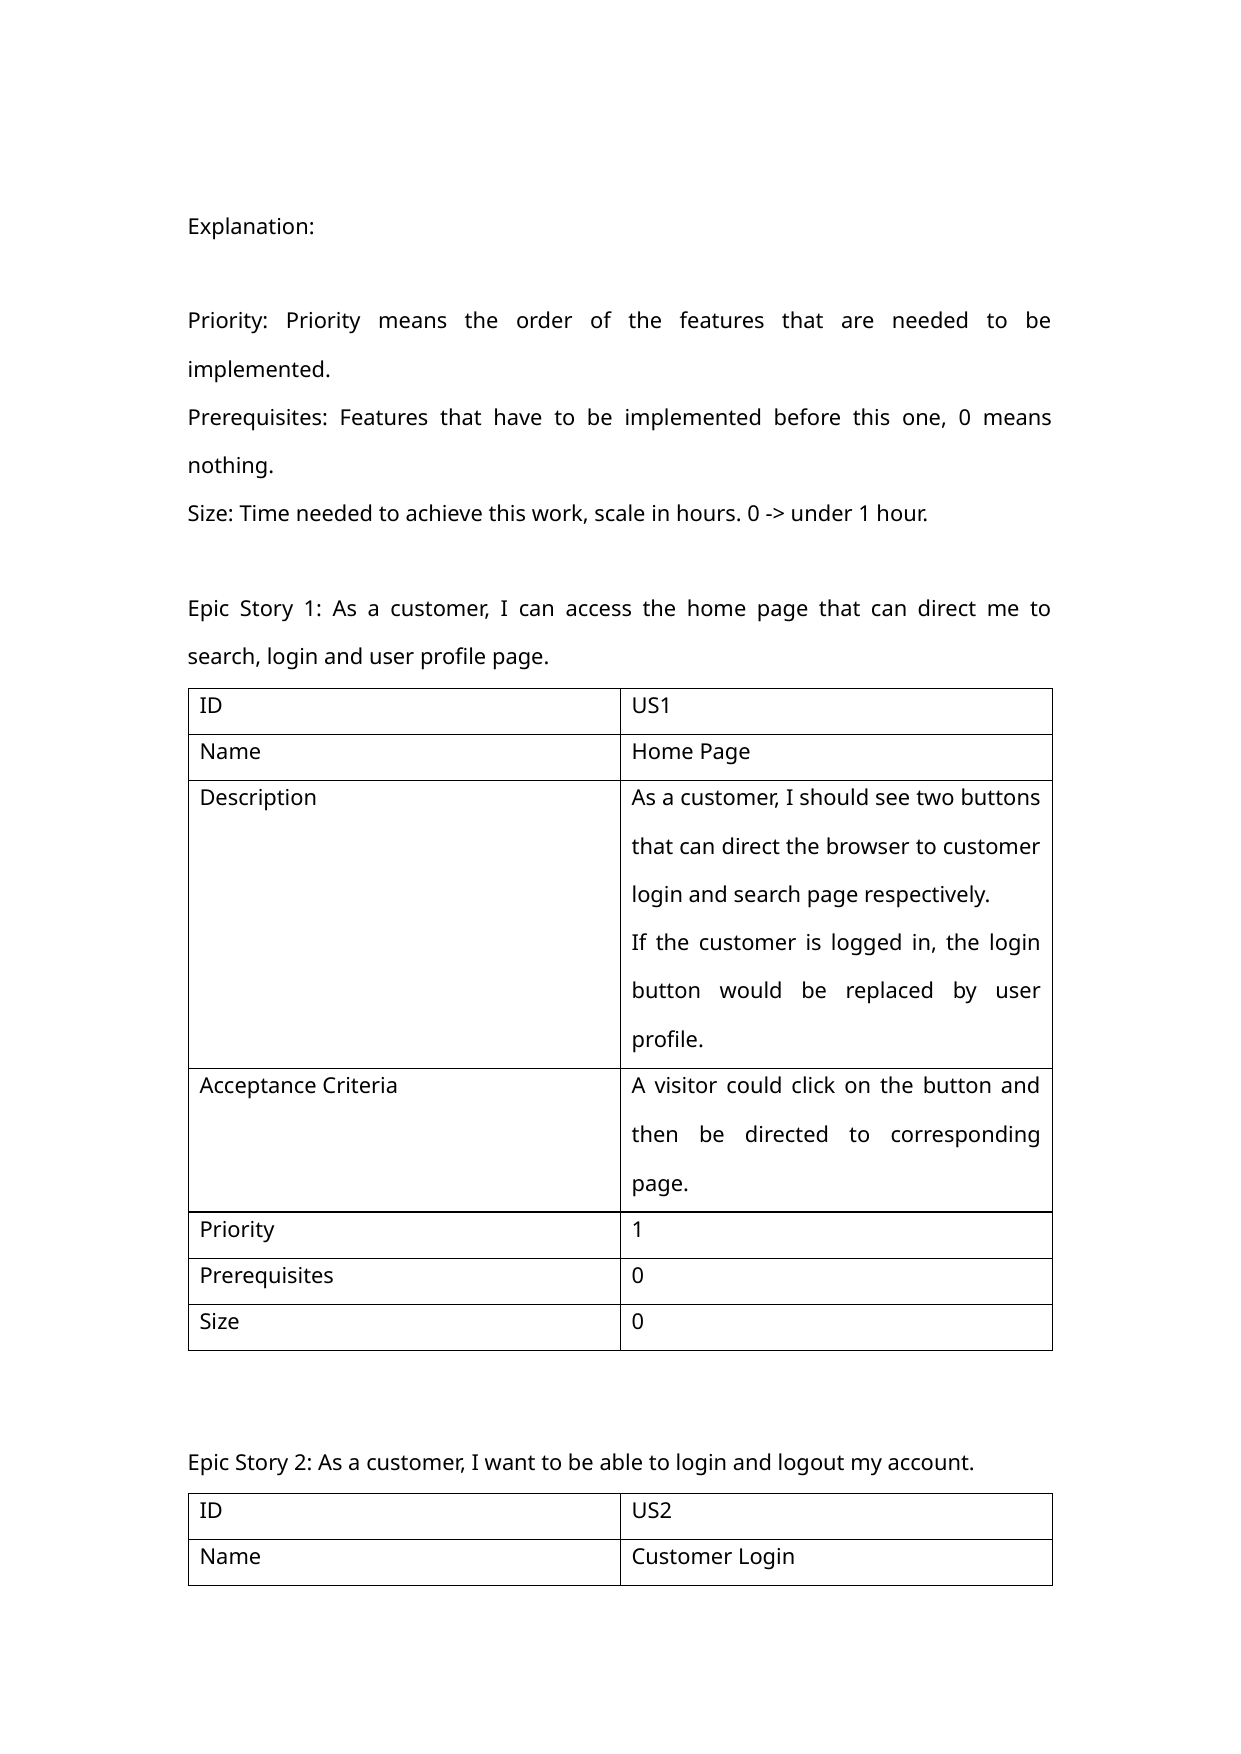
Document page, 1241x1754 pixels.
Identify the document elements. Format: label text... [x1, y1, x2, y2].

table_cell Name [189, 1540, 620, 1585]
text Epic Story 1: As a customer, I can access the home page that can direct me to search, login and user profile page. [187, 591, 1053, 672]
table_cell Acceptance Criteria [189, 1069, 620, 1211]
text Explanation: [187, 209, 1053, 242]
table_cell Prerequisites [189, 1259, 620, 1303]
table_header US1 [621, 689, 1052, 733]
table_cell 1 [621, 1213, 1052, 1257]
table_header US2 [621, 1494, 1052, 1539]
table_cell Home Page [621, 735, 1052, 779]
table_cell Priority [189, 1213, 620, 1257]
table_cell Size [189, 1305, 620, 1349]
table_cell 0 [621, 1305, 1052, 1349]
text Epic Story 2: As a customer, I want to be able to login and logout my account. [187, 1445, 1053, 1478]
table_cell Name [189, 735, 620, 779]
table_header ID [189, 1494, 620, 1539]
text Priority: Priority means the order of the features that are needed to be implemented. [187, 304, 1053, 385]
text Prerequisites: Features that have to be implemented before this one, 0 means nothing. [187, 400, 1053, 482]
table_cell A visitor could click on the button and then be directed to corresponding page. [621, 1069, 1052, 1211]
text Size: Time needed to achieve this work, scale in hours. 0 -> under 1 hour. [187, 496, 1053, 529]
table_cell Description [189, 781, 620, 1068]
table_cell As a customer, I should see two buttons that can direct the browser to customer login and search page respectively. If the customer is logged in, the login button would be replaced by user profile. [621, 781, 1052, 1068]
table_cell Customer Login [621, 1540, 1052, 1585]
table_cell 0 [621, 1259, 1052, 1303]
table_header ID [189, 689, 620, 733]
